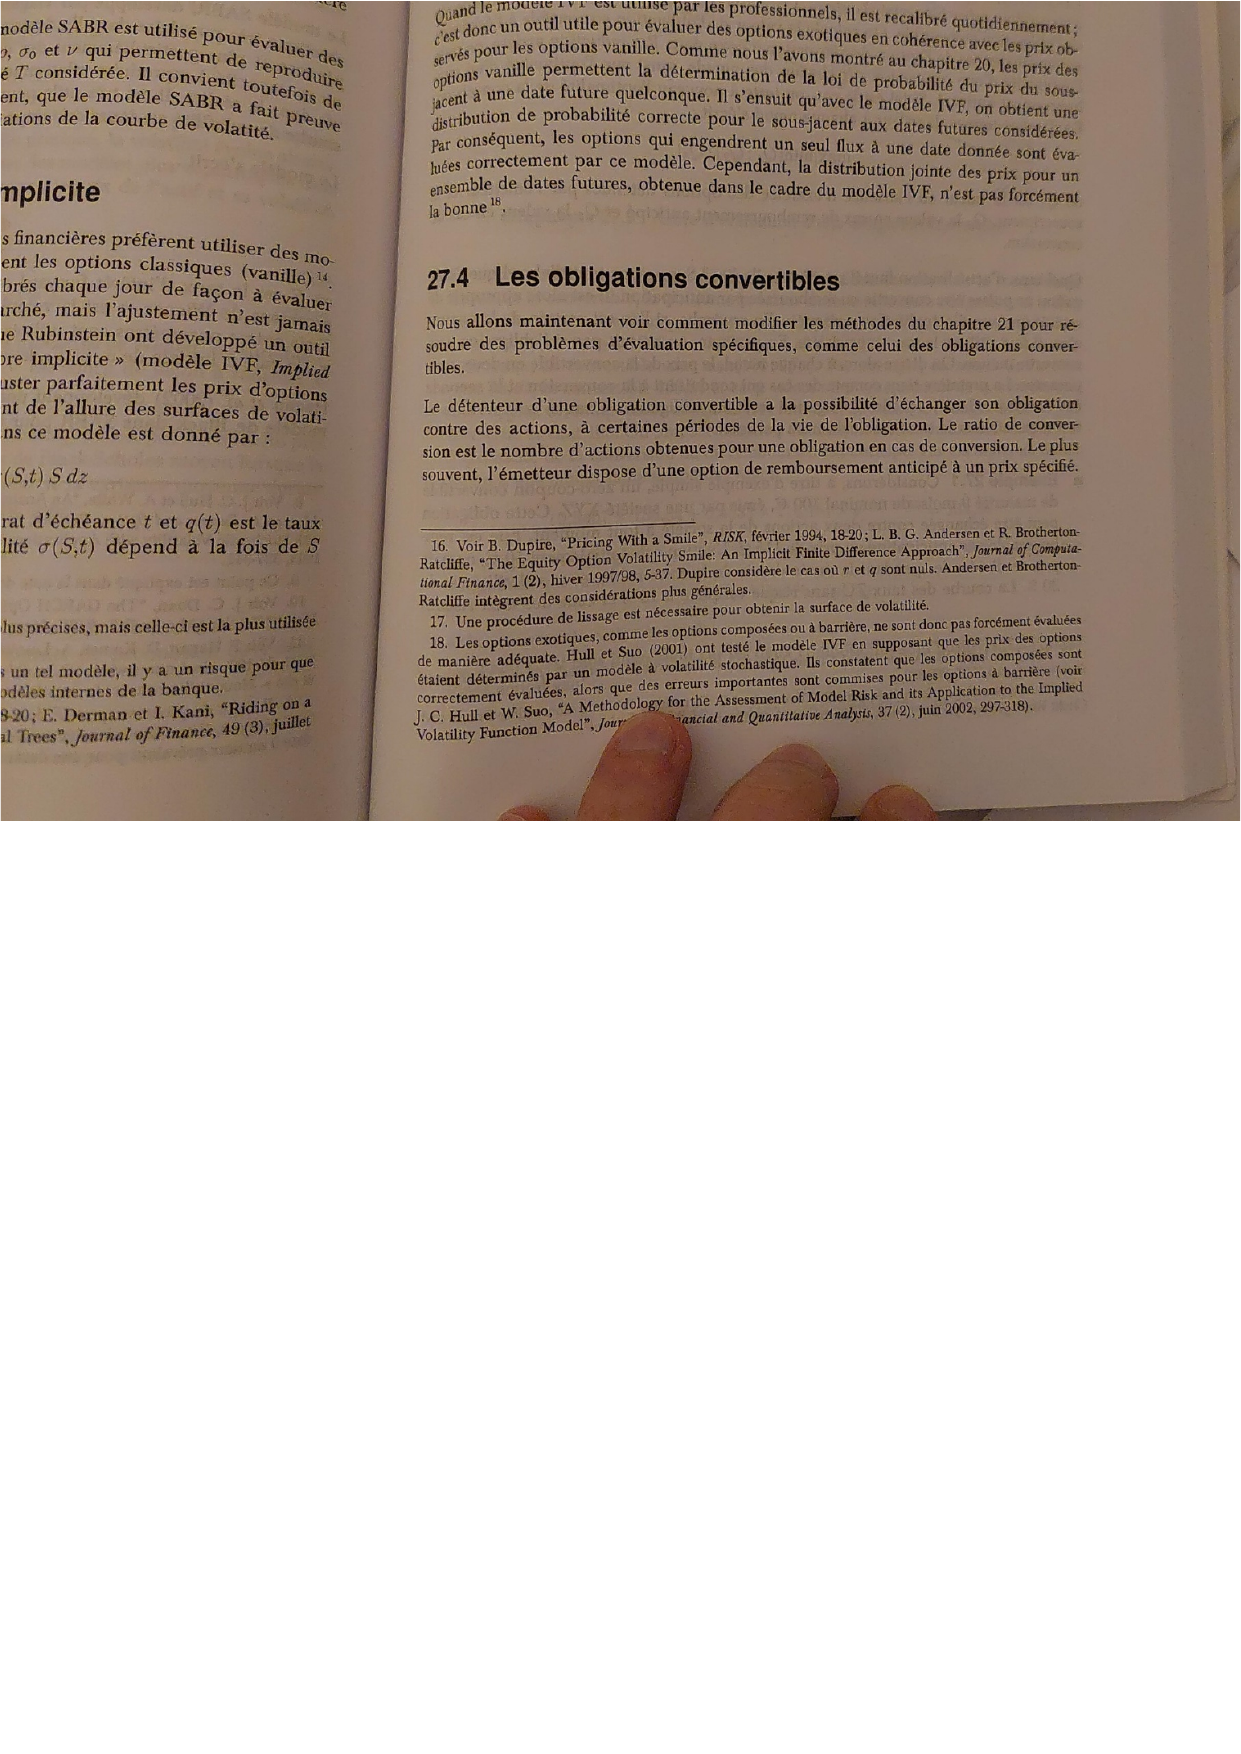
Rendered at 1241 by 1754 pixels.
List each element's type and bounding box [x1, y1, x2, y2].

picture [2, 2, 1241, 821]
